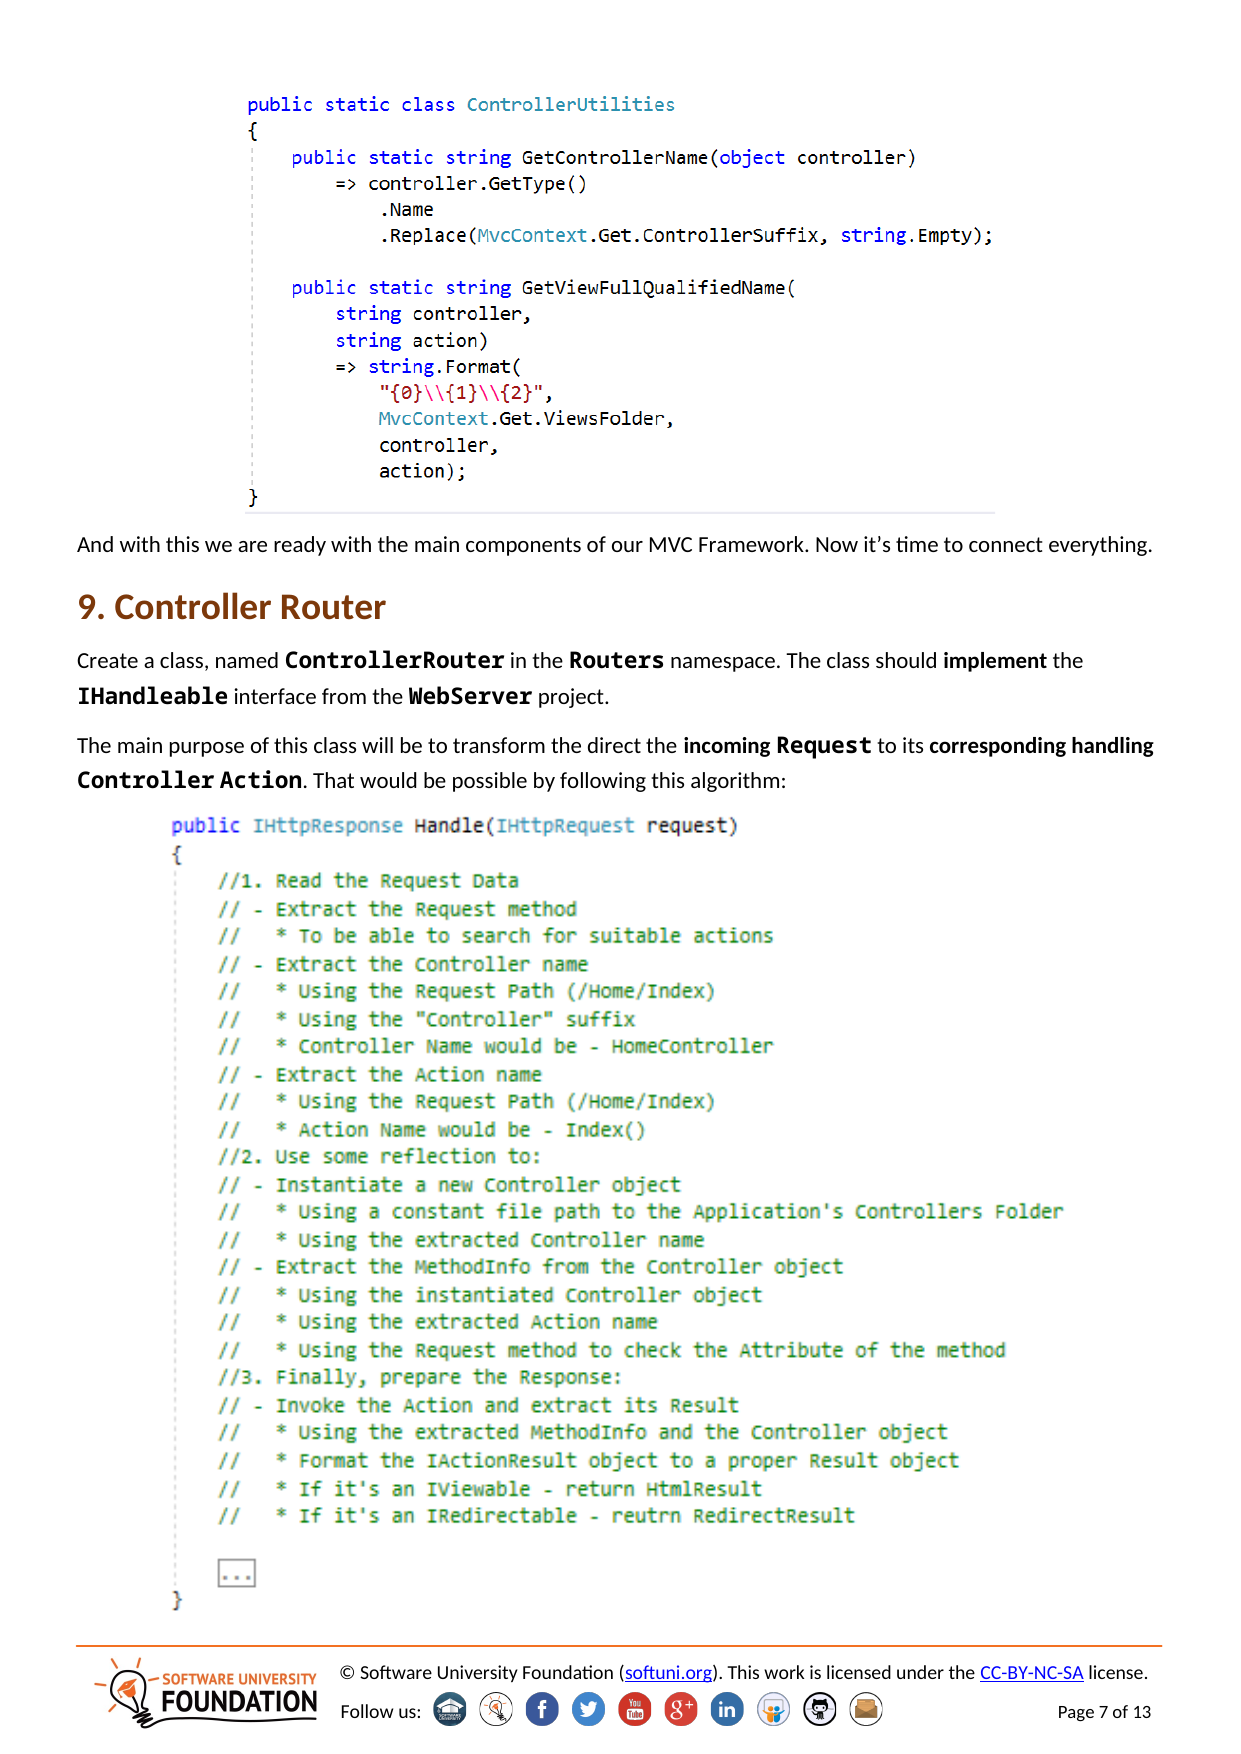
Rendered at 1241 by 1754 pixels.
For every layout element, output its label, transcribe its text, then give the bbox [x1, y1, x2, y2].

picture [525, 1692, 559, 1726]
picture [245, 95, 995, 514]
picture [803, 1692, 837, 1726]
picture [479, 1692, 513, 1726]
picture [710, 1692, 744, 1726]
picture [849, 1692, 883, 1726]
picture [167, 812, 1073, 1622]
picture [572, 1692, 605, 1726]
picture [757, 1692, 790, 1726]
text And with this we are ready with the main components of our MVC Framework. Now it’s time to connect everything. [77, 530, 1163, 558]
picture [93, 1656, 317, 1729]
picture [618, 1692, 652, 1726]
picture [664, 1692, 698, 1726]
subtitle Controller Router [77, 583, 1163, 629]
text Create a class, named ControllerRouter in the Routers namespace. The class should implement the IHandleable interface from the WebServer project. [77, 644, 1163, 711]
text The main purpose of this class will be to transform the direct the incoming Request to its corresponding handling Controller Action. That would be possible by following this algorithm: [77, 728, 1163, 796]
picture [433, 1692, 467, 1726]
